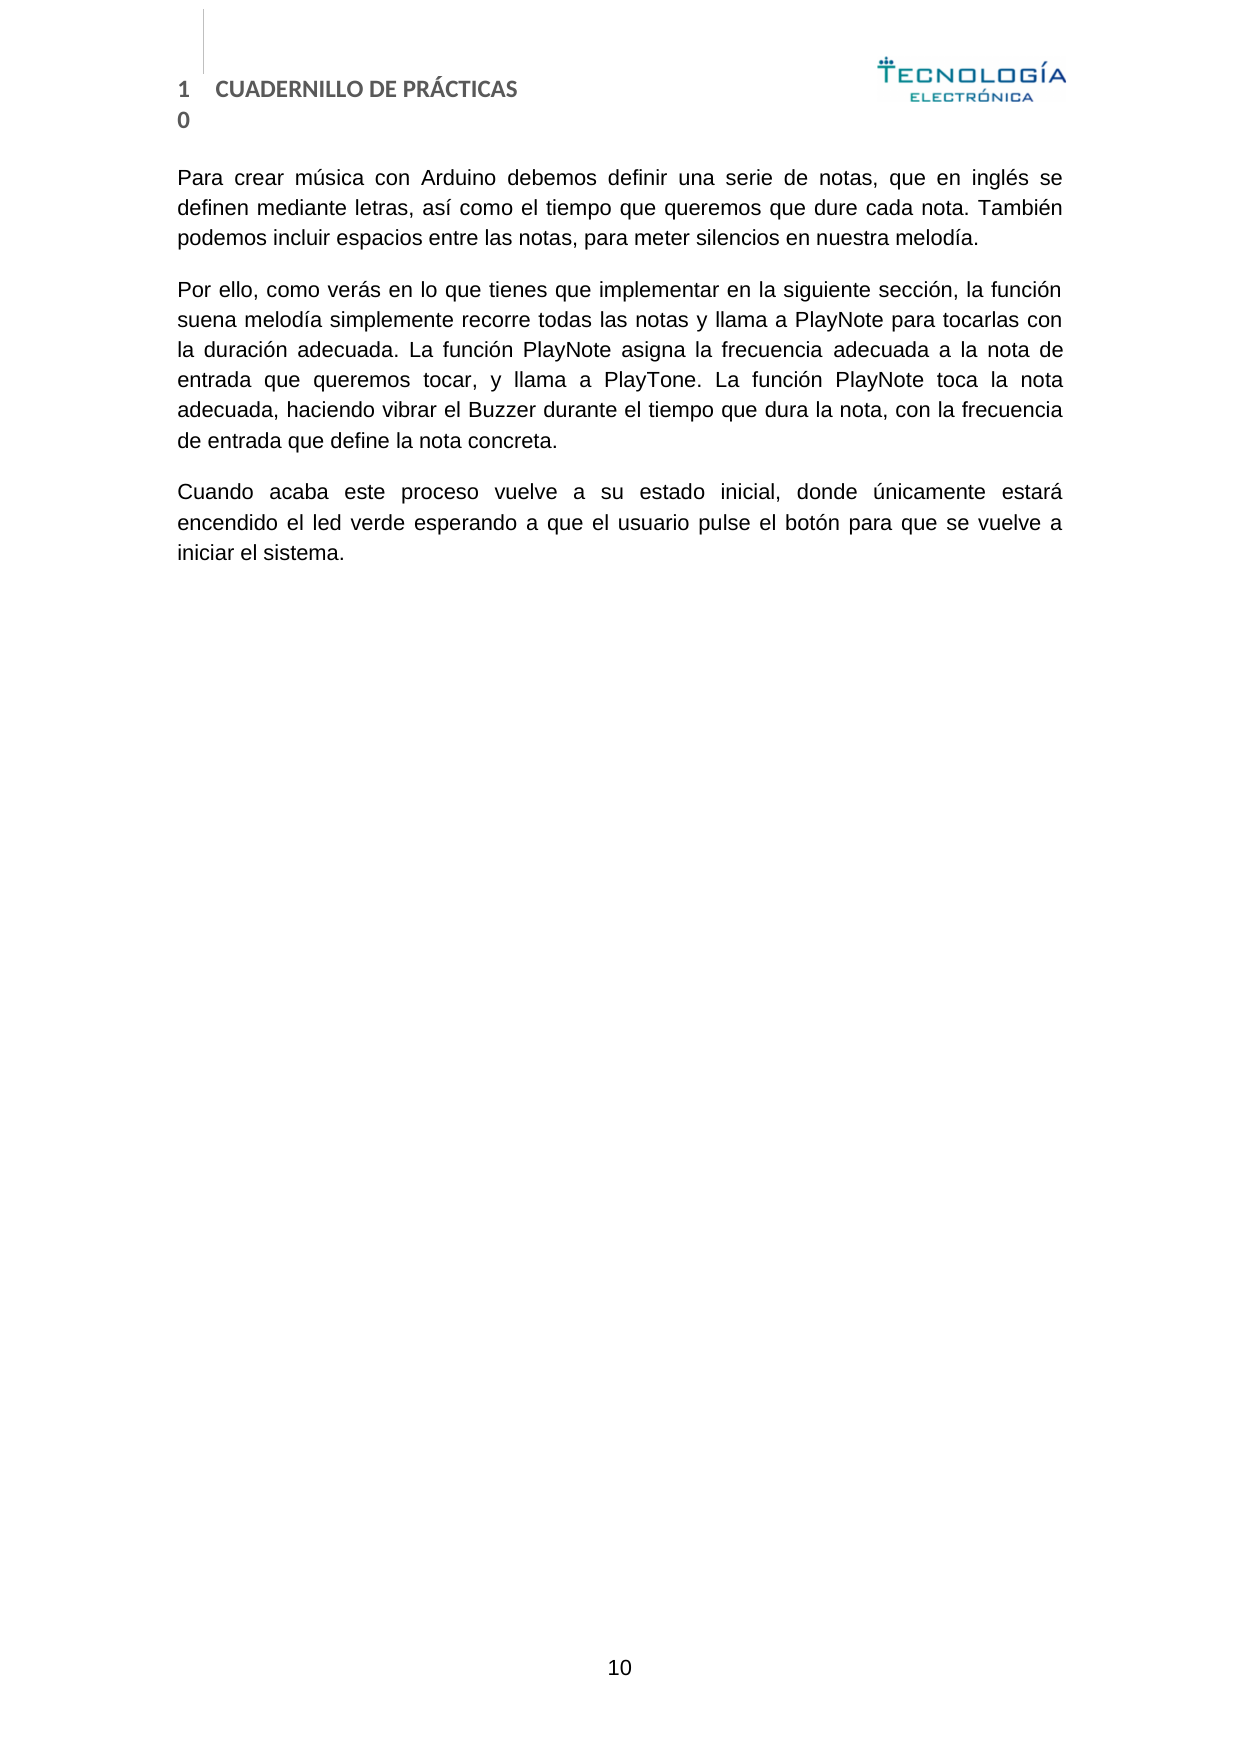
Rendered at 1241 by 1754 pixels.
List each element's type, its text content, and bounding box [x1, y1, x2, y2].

text Por ello, como verás en lo que tienes que implementar en la siguiente sección, la función suena melodía simplemente recorre todas las notas y llama a PlayNote para tocarlas con la duración adecuada. La función PlayNote asigna la frecuencia adecuada a la nota de entrada que queremos tocar, y llama a PlayTone. La función PlayNote toca la nota adecuada, haciendo vibrar el Buzzer durante el tiempo que dura la nota, con la frecuencia de entrada que define la nota concreta. [177, 277, 1064, 453]
picture [877, 56, 1067, 102]
text 1 CUADERNILLO DE PRÁCTICAS 0 [177, 74, 518, 135]
text Cuando acaba este proceso vuelve a su estado inicial, donde únicamente estará encendido el led verde esperando a que el usuario pulse el botón para que se vuelve a iniciar el sistema. [177, 479, 1063, 565]
text Para crear música con Arduino debemos definir una serie de notas, que en inglés se definen mediante letras, así como el tiempo que queremos que dure cada nota. También podemos incluir espacios entre las notas, para meter silencios en nuestra melodía. [177, 165, 1064, 250]
